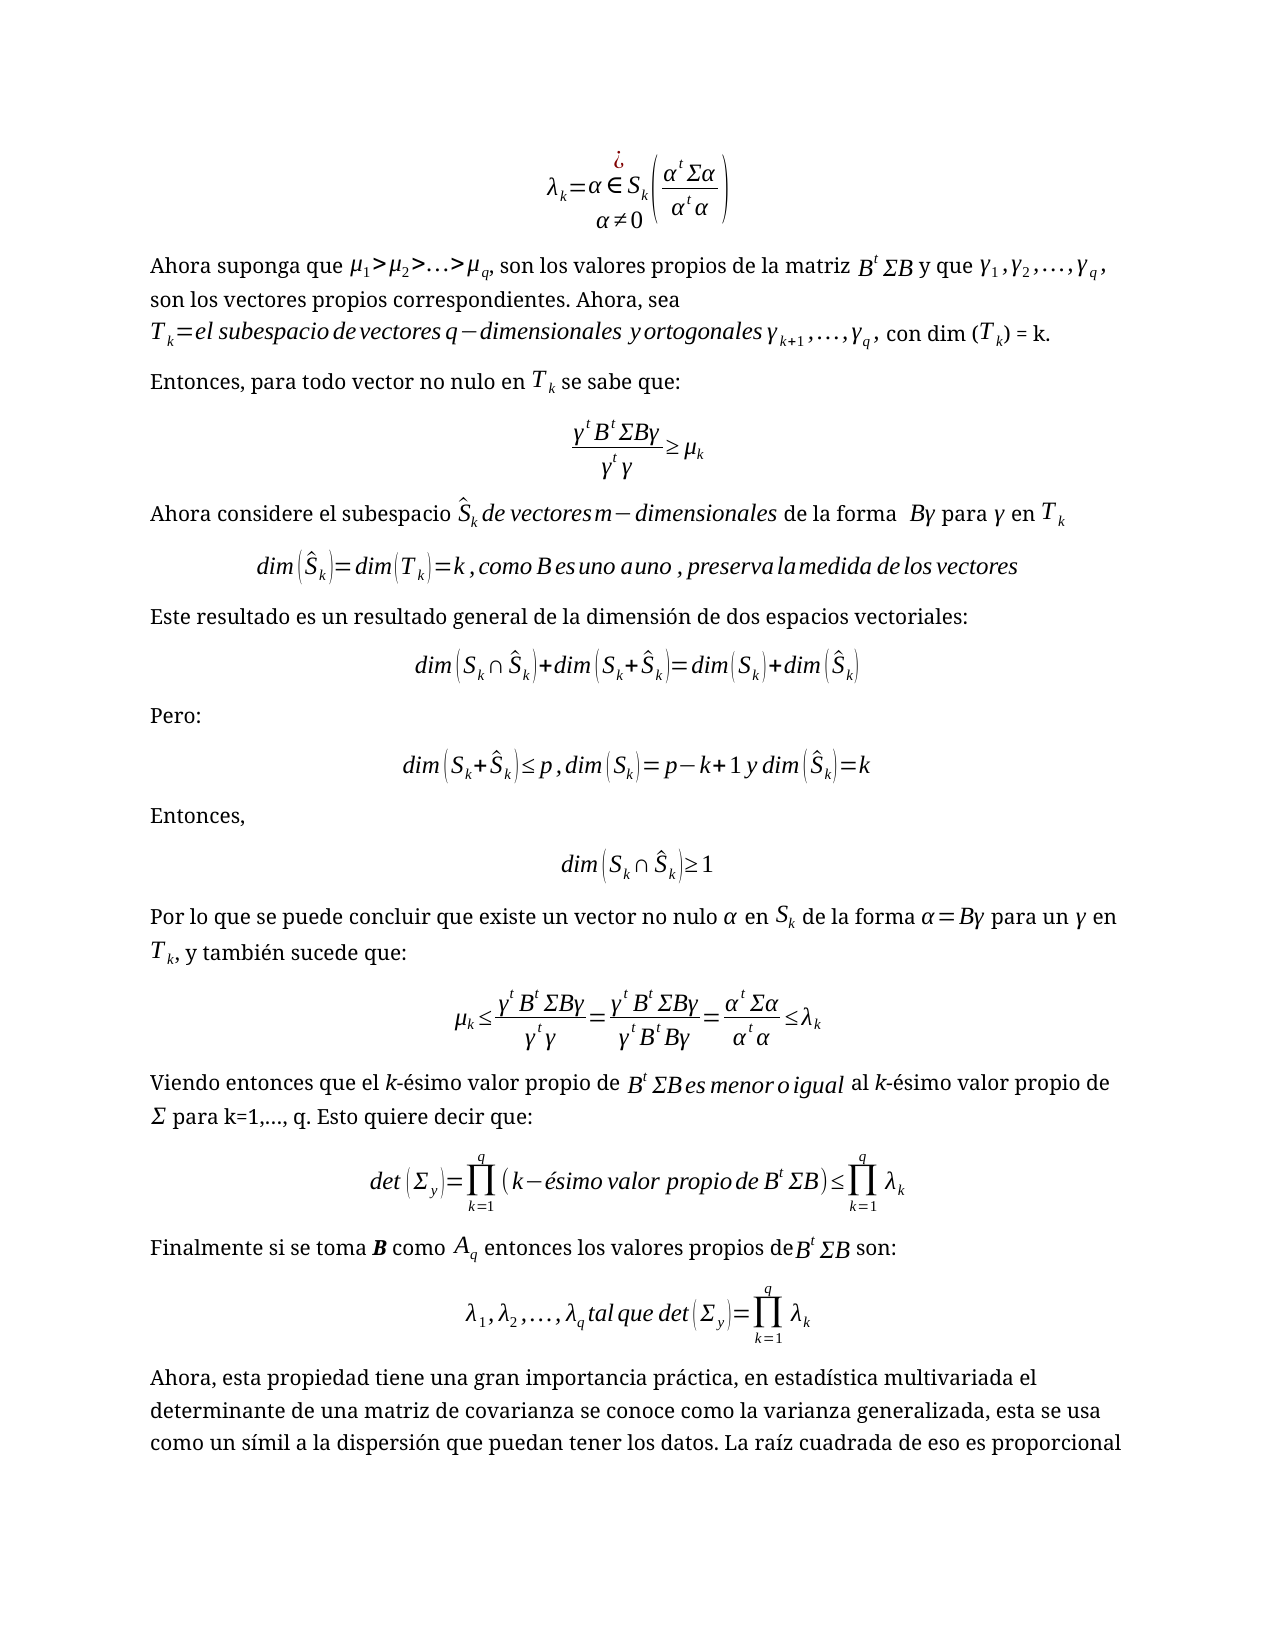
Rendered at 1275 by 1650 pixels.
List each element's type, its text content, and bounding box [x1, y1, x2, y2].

text Por lo que se puede concluir que existe un vector no nulo en de la forma para un en , y también sucede que: [150, 901, 1125, 968]
text Pero: [150, 702, 1125, 730]
text Ahora considere el subespacio de la forma para en [150, 497, 1125, 531]
text Entonces, para todo vector no nulo en se sabe que: [150, 366, 1125, 397]
text Finalmente si se toma B como entonces los valores propios de son: [150, 1231, 1125, 1263]
text Entonces, [150, 801, 1125, 829]
text Este resultado es un resultado general de la dimensión de dos espacios vectoriales: [150, 602, 1125, 630]
text Ahora suponga que , son los valores propios de la matriz y que son los vectores propios correspondientes. Ahora, sea con dim () = k. [150, 250, 1125, 349]
text Viendo entonces que el k-ésimo valor propio de al k-ésimo valor propio de para k=1,…, q. Esto quiere decir que: [150, 1067, 1125, 1131]
